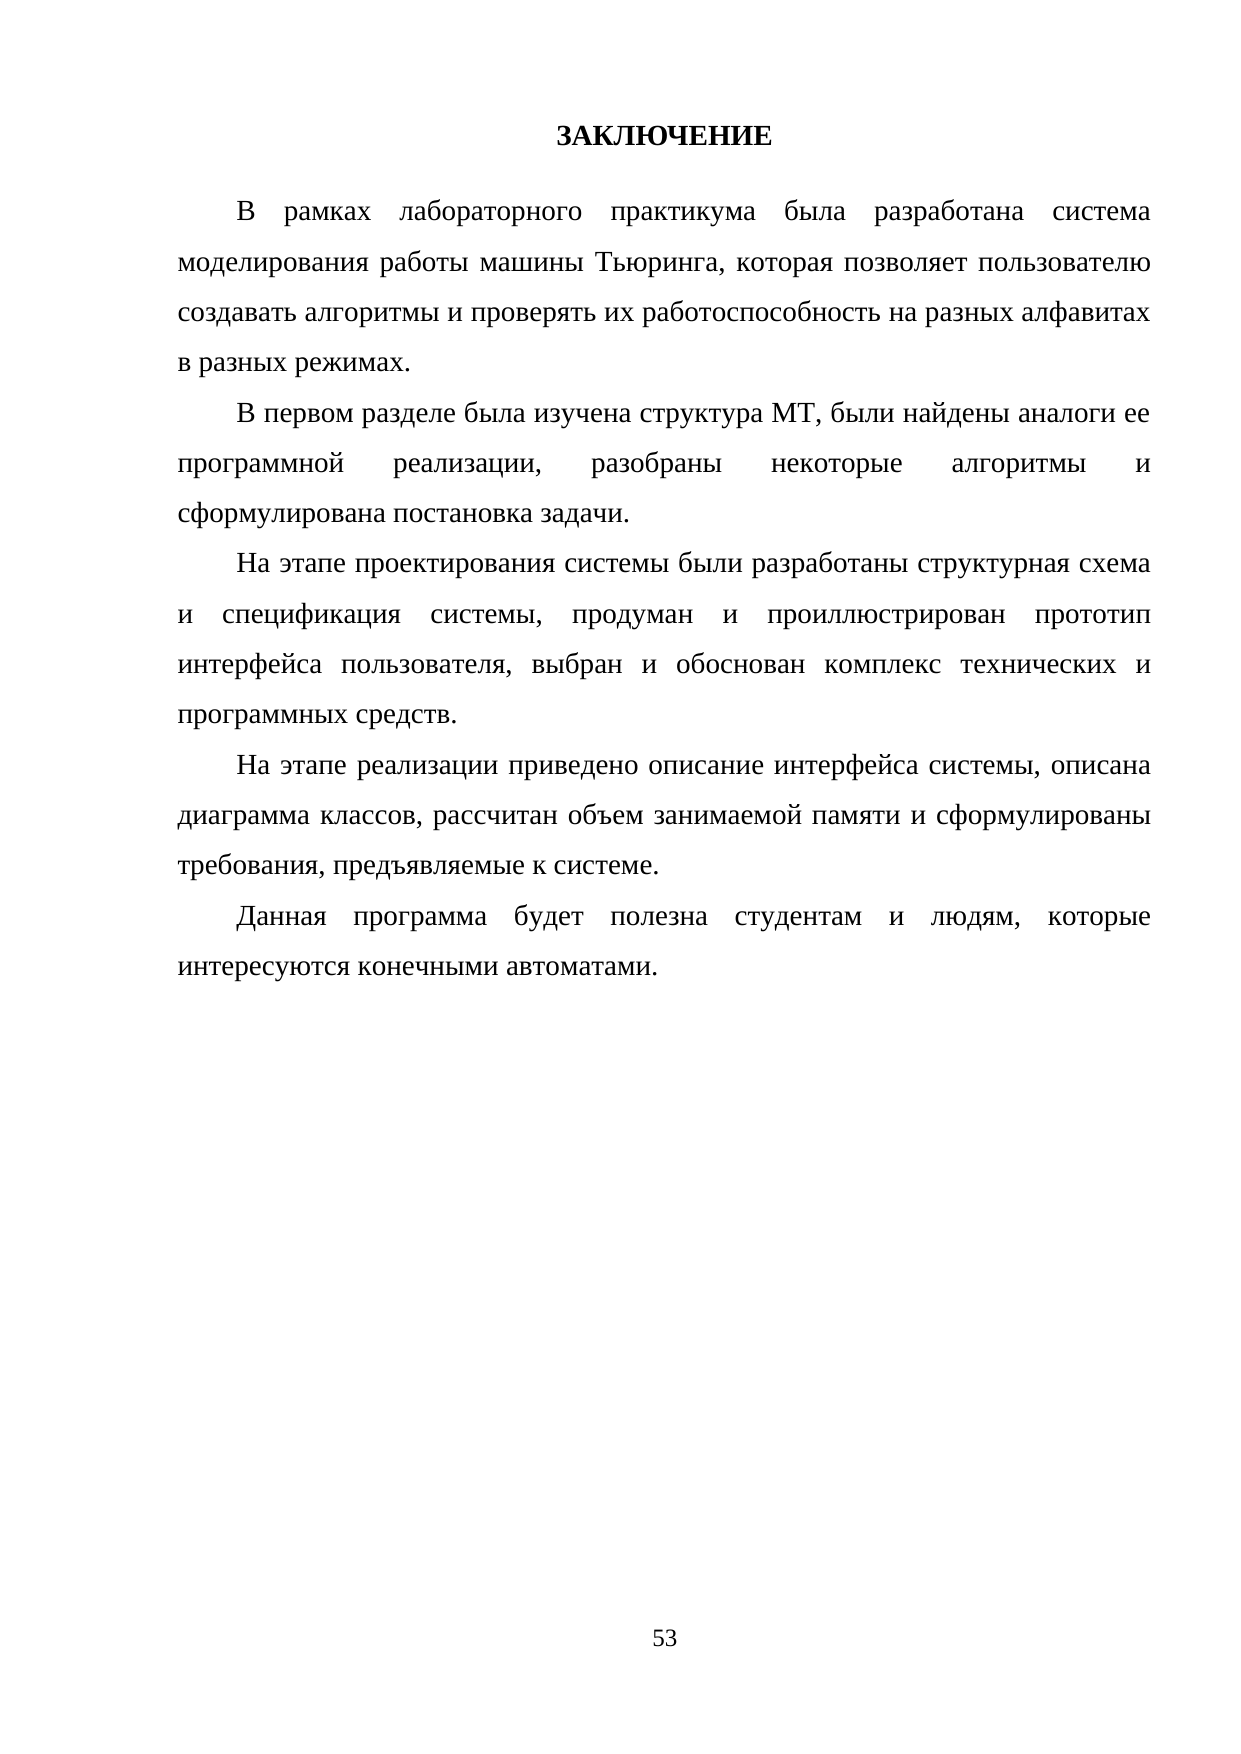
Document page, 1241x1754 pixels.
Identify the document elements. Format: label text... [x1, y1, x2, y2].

text Данная программа будет полезна студентам и людям, которые интересуются конечными автоматами. [177, 898, 1152, 982]
text На этапе проектирования системы были разработаны структурная схема и спецификация системы, продуман и проиллюстрирован прототип интерфейса пользователя, выбран и обоснован комплекс технических и программных средств. [177, 546, 1152, 730]
text В первом разделе была изучена структура МТ, были найдены аналоги ее программной реализации, разобраны некоторые алгоритмы и сформулирована постановка задачи. [177, 395, 1152, 529]
text На этапе реализации приведено описание интерфейса системы, описана диаграмма классов, рассчитан объем занимаемой памяти и сформулированы требования, предъявляемые к системе. [177, 747, 1152, 881]
text В рамках лабораторного практикума была разработана система моделирования работы машины Тьюринга, которая позволяет пользователю создавать алгоритмы и проверять их работоспособность на разных алфавитах в разных режимах. [177, 193, 1152, 378]
text ЗАКЛЮЧЕНИЕ [177, 118, 1152, 152]
